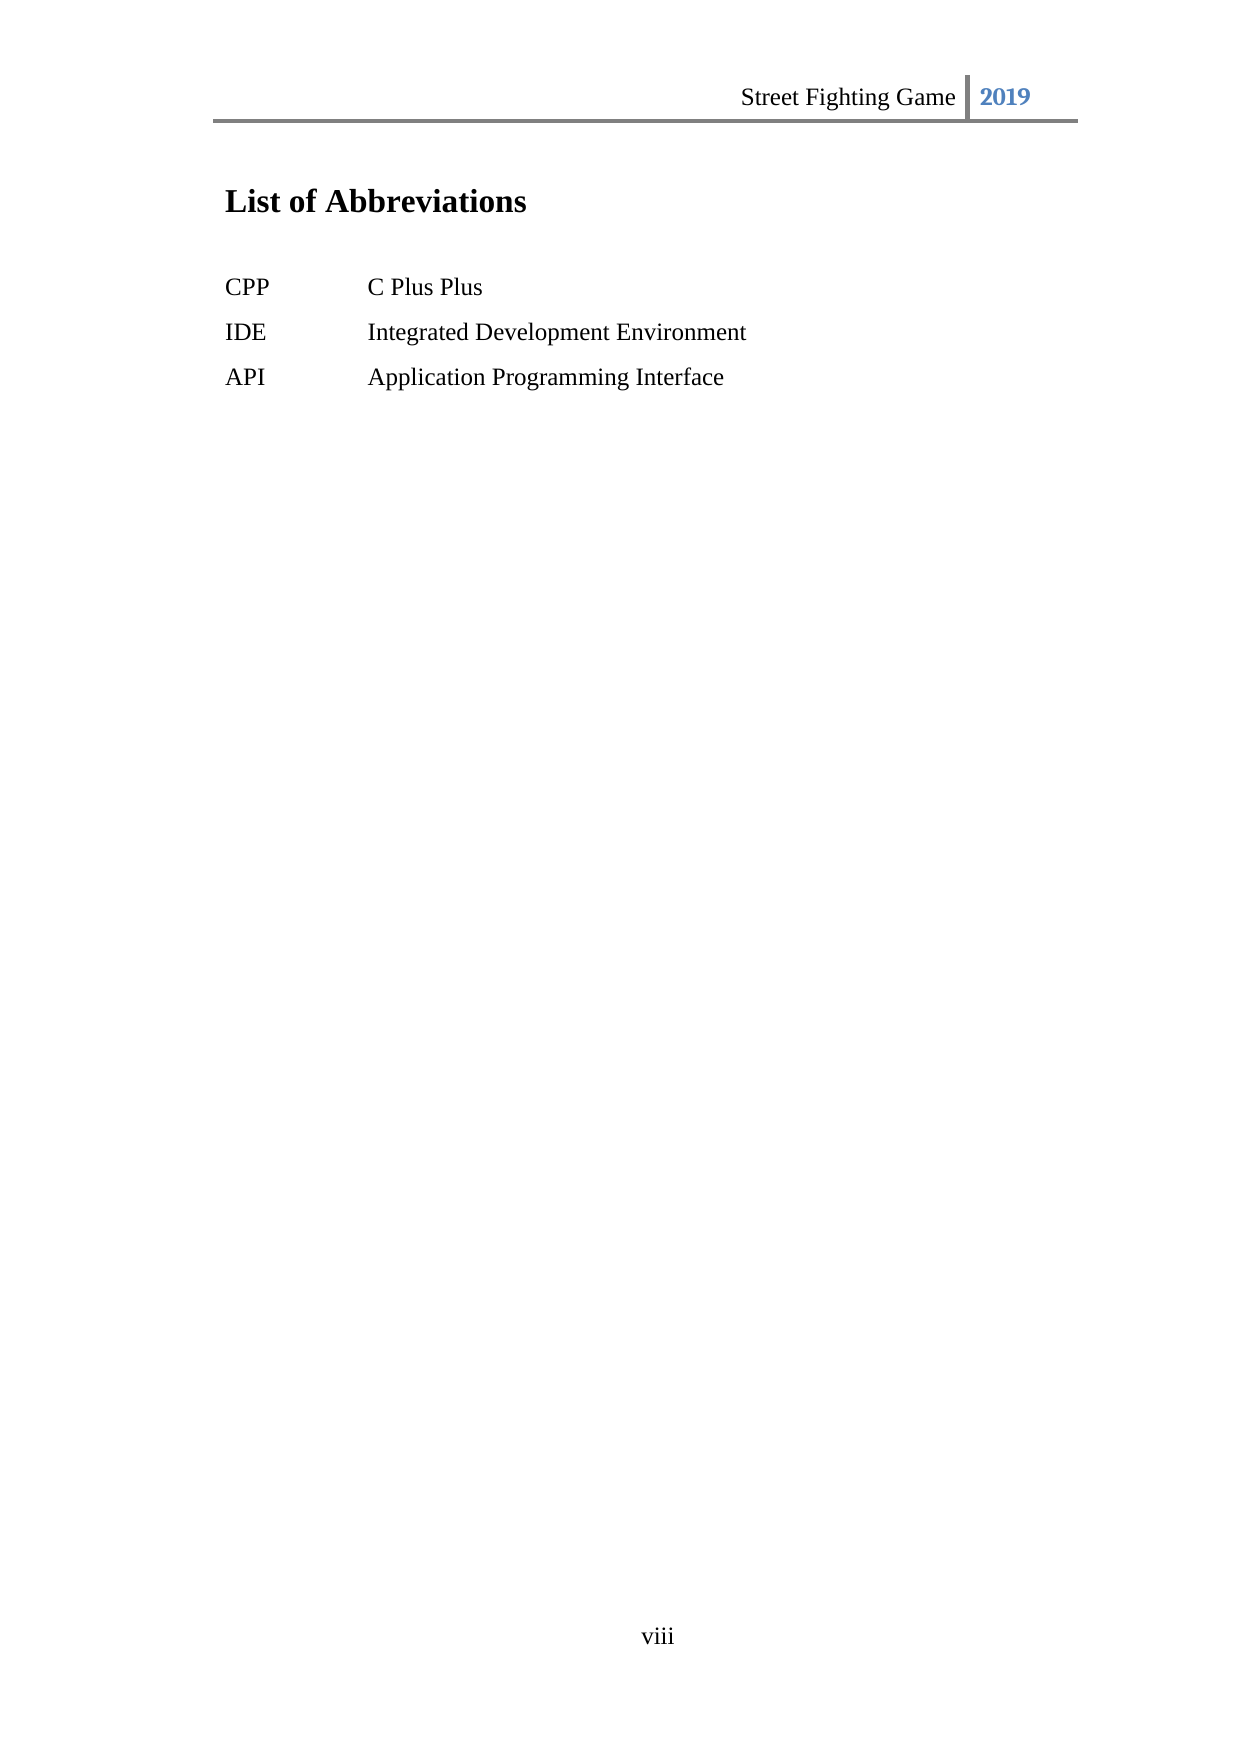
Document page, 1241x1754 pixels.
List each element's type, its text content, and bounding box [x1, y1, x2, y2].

table_cell Integrated Development Environment [356, 309, 937, 353]
subtitle List of Abbreviations [225, 181, 1090, 219]
table_header C Plus Plus [356, 264, 937, 308]
table_cell IDE [214, 309, 356, 353]
table_header CPP [214, 264, 356, 308]
table_cell Application Programming Interface [356, 354, 937, 398]
table_cell API [214, 354, 356, 398]
